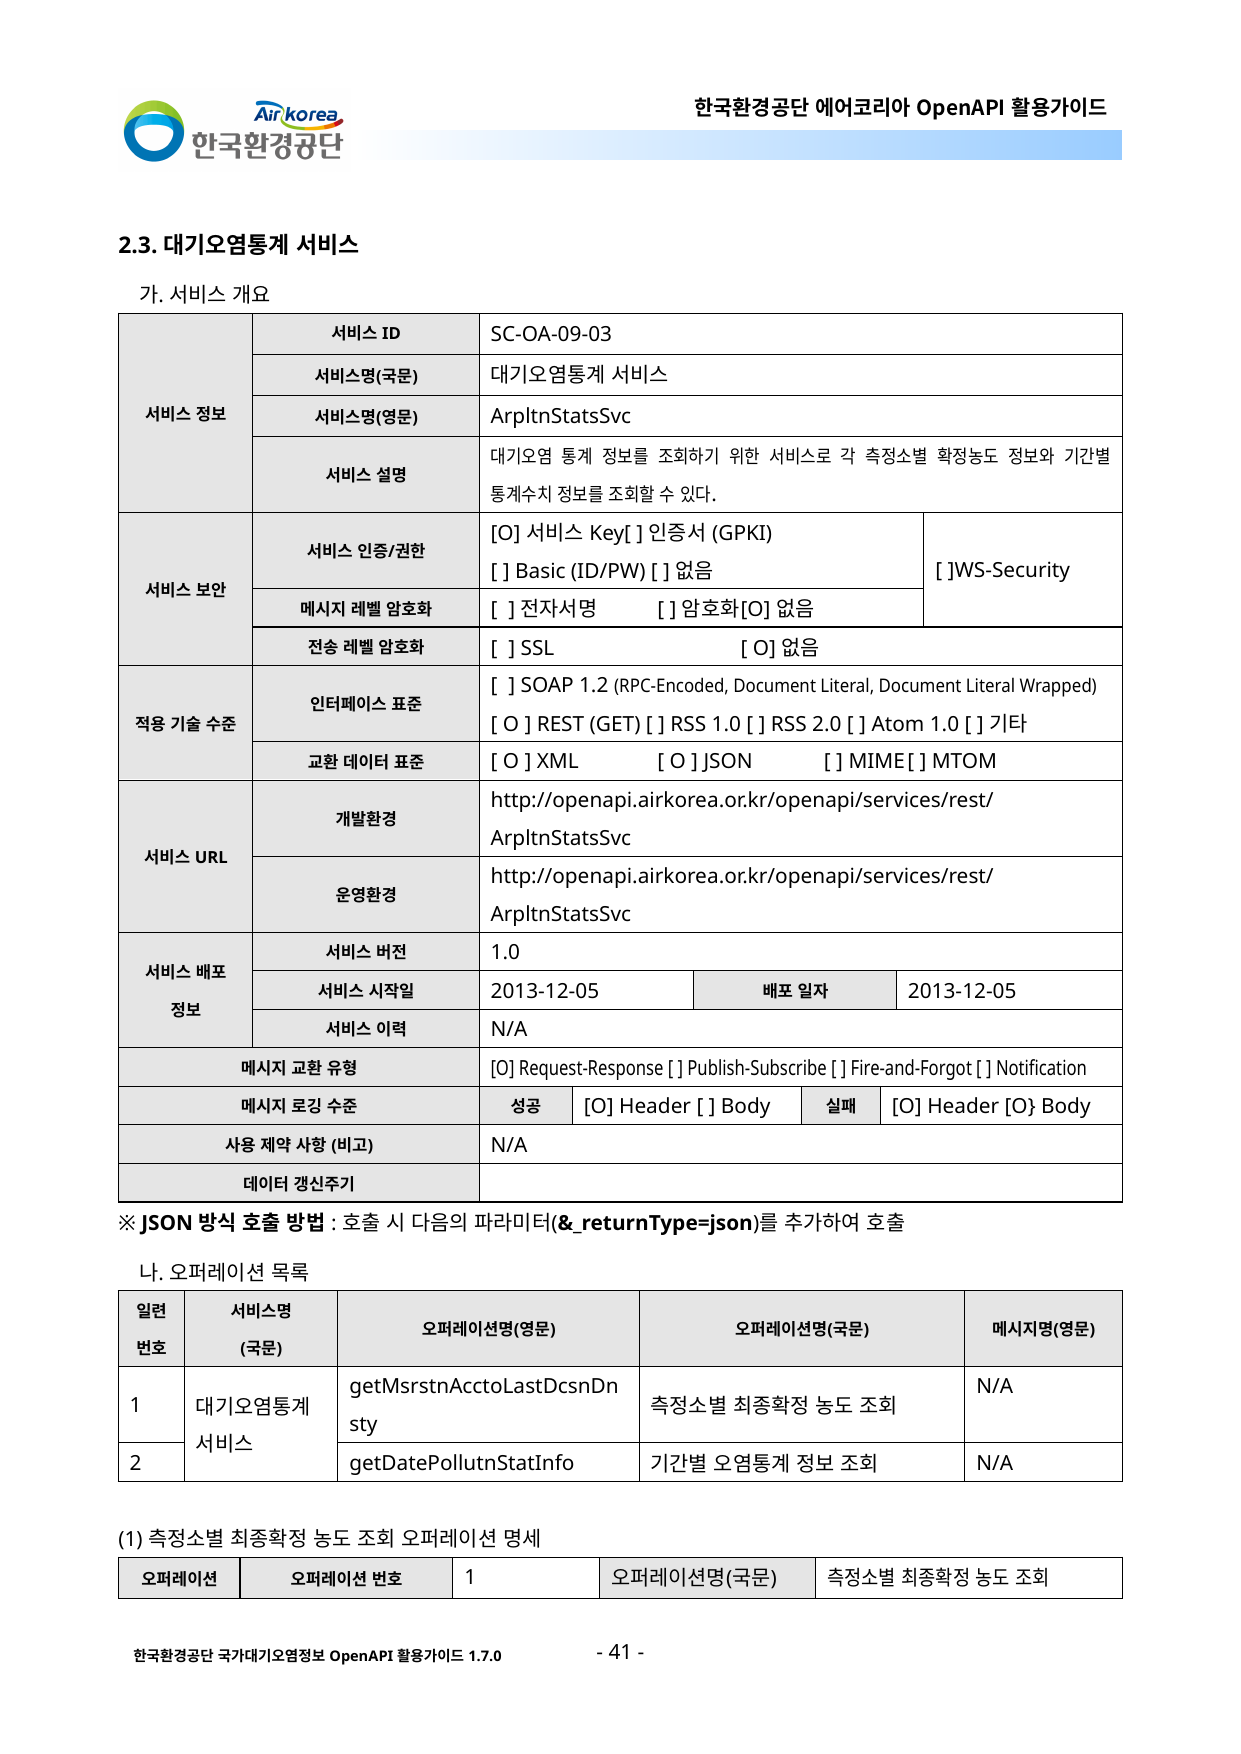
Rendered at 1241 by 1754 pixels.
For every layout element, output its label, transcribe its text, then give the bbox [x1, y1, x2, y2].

table_header 측정소별 최종확정 농도 조회 [816, 1558, 1122, 1598]
table_cell getMsrstnAcctoLastDcsnDnsty [338, 1367, 639, 1442]
table_cell [ O ] XML [ O ] JSON [ ] MIME [ ] MTOM [480, 742, 1122, 779]
table_cell 서비스 설명 [253, 437, 479, 512]
table_cell [O] Request-Response [ ] Publish-Subscribe [ ] Fire-and-Forgot [ ] Notification [480, 1048, 1122, 1086]
table_header 1 [453, 1558, 599, 1598]
table_header 메시지명(영문) [965, 1291, 1122, 1366]
table_header 오퍼레이션명(국문) [640, 1291, 964, 1366]
table_cell [ ] SSL [ O] 없음 [480, 628, 1122, 665]
table_cell 2 [119, 1443, 184, 1481]
table_cell 서비스 시작일 [253, 971, 479, 1009]
table_cell N/A [965, 1367, 1122, 1442]
subtitle 측정소별 최종확정 농도 조회 오퍼레이션 명세 [118, 1519, 1122, 1557]
table_cell 1 [119, 1367, 184, 1442]
table_cell 서비스명(영문) [253, 396, 479, 436]
table_header 오퍼레이션명(국문) [600, 1558, 815, 1598]
table_cell [ ] SOAP 1.2 (RPC-Encoded, Document Literal, Document Literal Wrapped) [ O ] REST (GET) [ ] RSS 1.0 [ ] RSS 2.0 [ ] Atom 1.0 [ ] 기타 [480, 666, 1122, 741]
table_cell 2013-12-05 [897, 971, 1122, 1009]
table_cell N/A [965, 1443, 1122, 1481]
table_cell [480, 1164, 1122, 1201]
table_header SC-OA-09-03 [480, 314, 1122, 354]
table_cell getDatePollutnStatInfo [338, 1443, 639, 1481]
table_header 서비스 정보 [119, 314, 252, 512]
table_cell 서비스 보안 [119, 513, 252, 665]
table_cell N/A [480, 1010, 1122, 1047]
subtitle 오퍼레이션 목록 [139, 1252, 1122, 1290]
table_cell 기간별 오염통계 정보 조회 [640, 1443, 964, 1481]
table_header 오퍼레이션 번호 [241, 1558, 452, 1598]
subtitle 서비스 개요 [139, 275, 1122, 313]
table_cell N/A [480, 1125, 1122, 1163]
table_cell 서비스명(국문) [253, 355, 479, 395]
table_header 오퍼레이션 정보 [119, 1558, 239, 1598]
table_header 서비스명 (국문) [185, 1291, 337, 1366]
table_cell 실패 [802, 1087, 880, 1124]
table_cell 대기오염통계 서비스 [185, 1367, 337, 1481]
table_cell 사용 제약 사항 (비고) [119, 1125, 479, 1163]
table_cell 2013-12-05 [480, 971, 693, 1009]
table_cell 적용 기술 수준 [119, 666, 252, 779]
table_cell 메시지 교환 유형 [119, 1048, 479, 1086]
table_cell 서비스 URL [119, 781, 252, 932]
table_cell 교환 데이터 표준 [253, 742, 479, 779]
table_cell 메시지 레벨 암호화 [253, 589, 479, 626]
table_cell [O] 서비스 Key[ ] 인증서 (GPKI) [ ] Basic (ID/PW) [ ] 없음 [480, 513, 923, 588]
table_cell 메시지 로깅 수준 [119, 1087, 479, 1124]
table_cell ArpltnStatsSvc [480, 396, 1122, 436]
table_cell [ ] 전자서명 [ ] 암호화 [O] 없음 [480, 589, 923, 626]
text ※ JSON 방식 호출 방법 : 호출 시 다음의 파라미터(&_returnType=json)를 추가하여 호출 [118, 1203, 1122, 1240]
table_cell [ ]WS-Security [924, 513, 1122, 626]
table_cell 서비스 인증/권한 [253, 513, 479, 588]
table_cell [O] Header [O} Body [881, 1087, 1122, 1124]
subtitle 대기오염통계 서비스 [118, 225, 1122, 263]
table_cell 성공 [480, 1087, 572, 1124]
table_cell 인터페이스 표준 [253, 666, 479, 741]
table_cell 데이터 갱신주기 [119, 1164, 479, 1201]
table_header 오퍼레이션명(영문) [338, 1291, 639, 1366]
table_cell http://openapi.airkorea.or.kr/openapi/services/rest/ArpltnStatsSvc [480, 781, 1122, 856]
table_header 서비스 ID [253, 314, 479, 354]
table_cell 1.0 [480, 933, 1122, 970]
table_cell 개발환경 [253, 781, 479, 856]
table_cell 전송 레벨 암호화 [253, 628, 479, 665]
table_cell 서비스 이력 [253, 1010, 479, 1047]
table_cell 배포 일자 [694, 971, 896, 1009]
table_cell 운영환경 [253, 857, 479, 932]
table_cell 대기오염통계 서비스 [480, 355, 1122, 395]
table_cell 측정소별 최종확정 농도 조회 [640, 1367, 964, 1442]
table_cell http://openapi.airkorea.or.kr/openapi/services/rest/ArpltnStatsSvc [480, 857, 1122, 932]
table_header 일련번호 [119, 1291, 184, 1366]
table_cell 서비스 버전 [253, 933, 479, 970]
picture [118, 88, 352, 172]
table_cell 대기오염 통계 정보를 조회하기 위한 서비스로 각 측정소별 확정농도 정보와 기간별 통계수치 정보를 조회할 수 있다. [480, 437, 1122, 512]
table_cell 서비스 배포 정보 [119, 933, 252, 1047]
table_cell [O] Header [ ] Body [573, 1087, 801, 1124]
